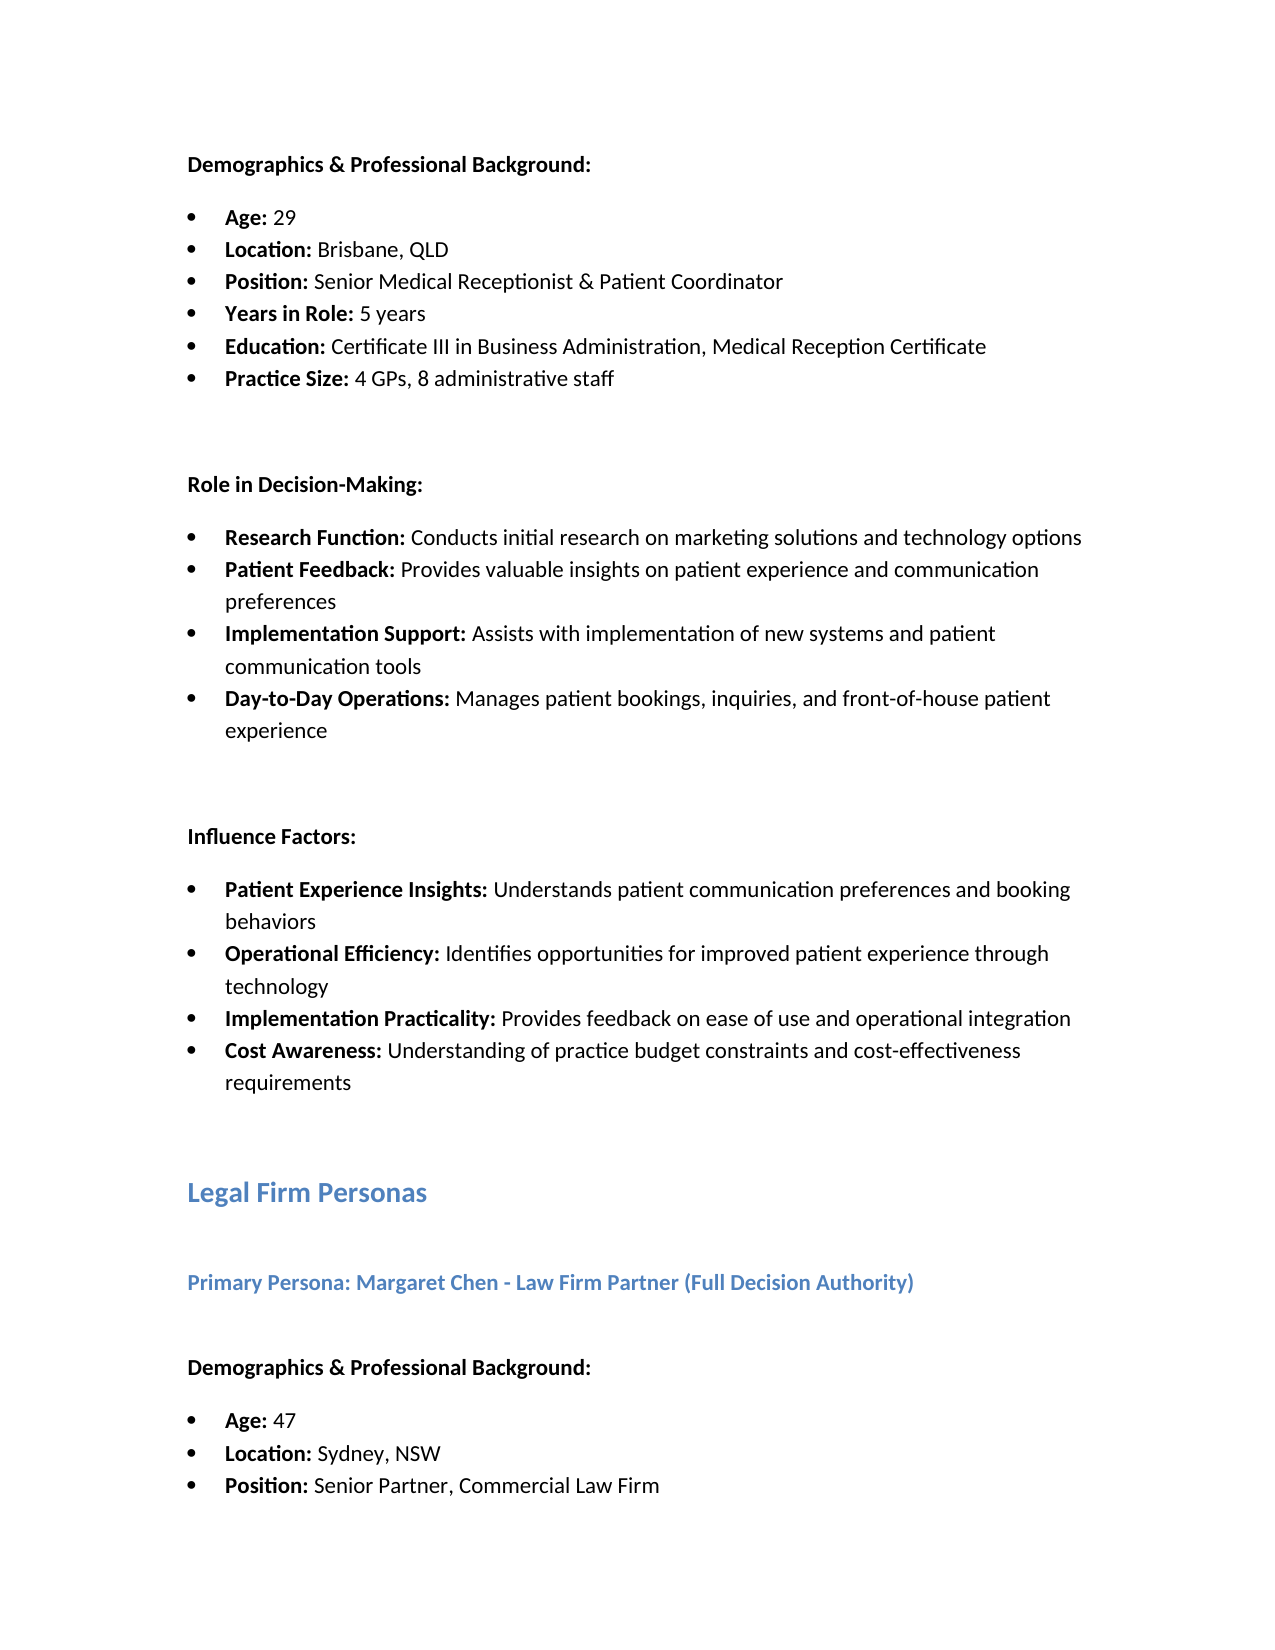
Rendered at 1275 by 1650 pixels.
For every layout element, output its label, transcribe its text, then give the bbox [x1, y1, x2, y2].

text Influence Factors: [187, 822, 1087, 850]
list Day-to-Day Operations: Manages patient bookings, inquiries, and front-of-house patient experience [187, 684, 1087, 744]
text Role in Decision-Making: [187, 470, 1087, 498]
list Patient Feedback: Provides valuable insights on patient experience and communication preferences [187, 555, 1087, 615]
text Demographics & Professional Background: [187, 1353, 1087, 1382]
list Implementation Practicality: Provides feedback on ease of use and operational integration [187, 1004, 1087, 1032]
list Location: Sydney, NSW [187, 1439, 1087, 1467]
list Patient Experience Insights: Understands patient communication preferences and booking behaviors [187, 875, 1087, 935]
list Implementation Support: Assists with implementation of new systems and patient communication tools [187, 619, 1087, 680]
list Years in Role: 5 years [187, 299, 1087, 328]
list Position: Senior Partner, Commercial Law Firm [187, 1471, 1087, 1499]
subtitle Primary Persona: Margaret Chen - Law Firm Partner (Full Decision Authority) [187, 1268, 1087, 1296]
list Practice Size: 4 GPs, 8 administrative staff [187, 364, 1087, 392]
list Age: 47 [187, 1407, 1087, 1434]
list Position: Senior Medical Receptionist & Patient Coordinator [187, 267, 1087, 295]
list Age: 29 [187, 203, 1087, 231]
list Research Function: Conducts initial research on marketing solutions and technology options [187, 523, 1087, 551]
list Cost Awareness: Understanding of practice budget constraints and cost-effectiveness requirements [187, 1036, 1087, 1096]
list Operational Efficiency: Identifies opportunities for improved patient experience through technology [187, 939, 1087, 1000]
list Education: Certificate III in Business Administration, Medical Reception Certificate [187, 332, 1087, 360]
text Demographics & Professional Background: [187, 150, 1087, 178]
list Location: Brisbane, QLD [187, 235, 1087, 263]
subtitle Legal Firm Personas [187, 1174, 1087, 1210]
